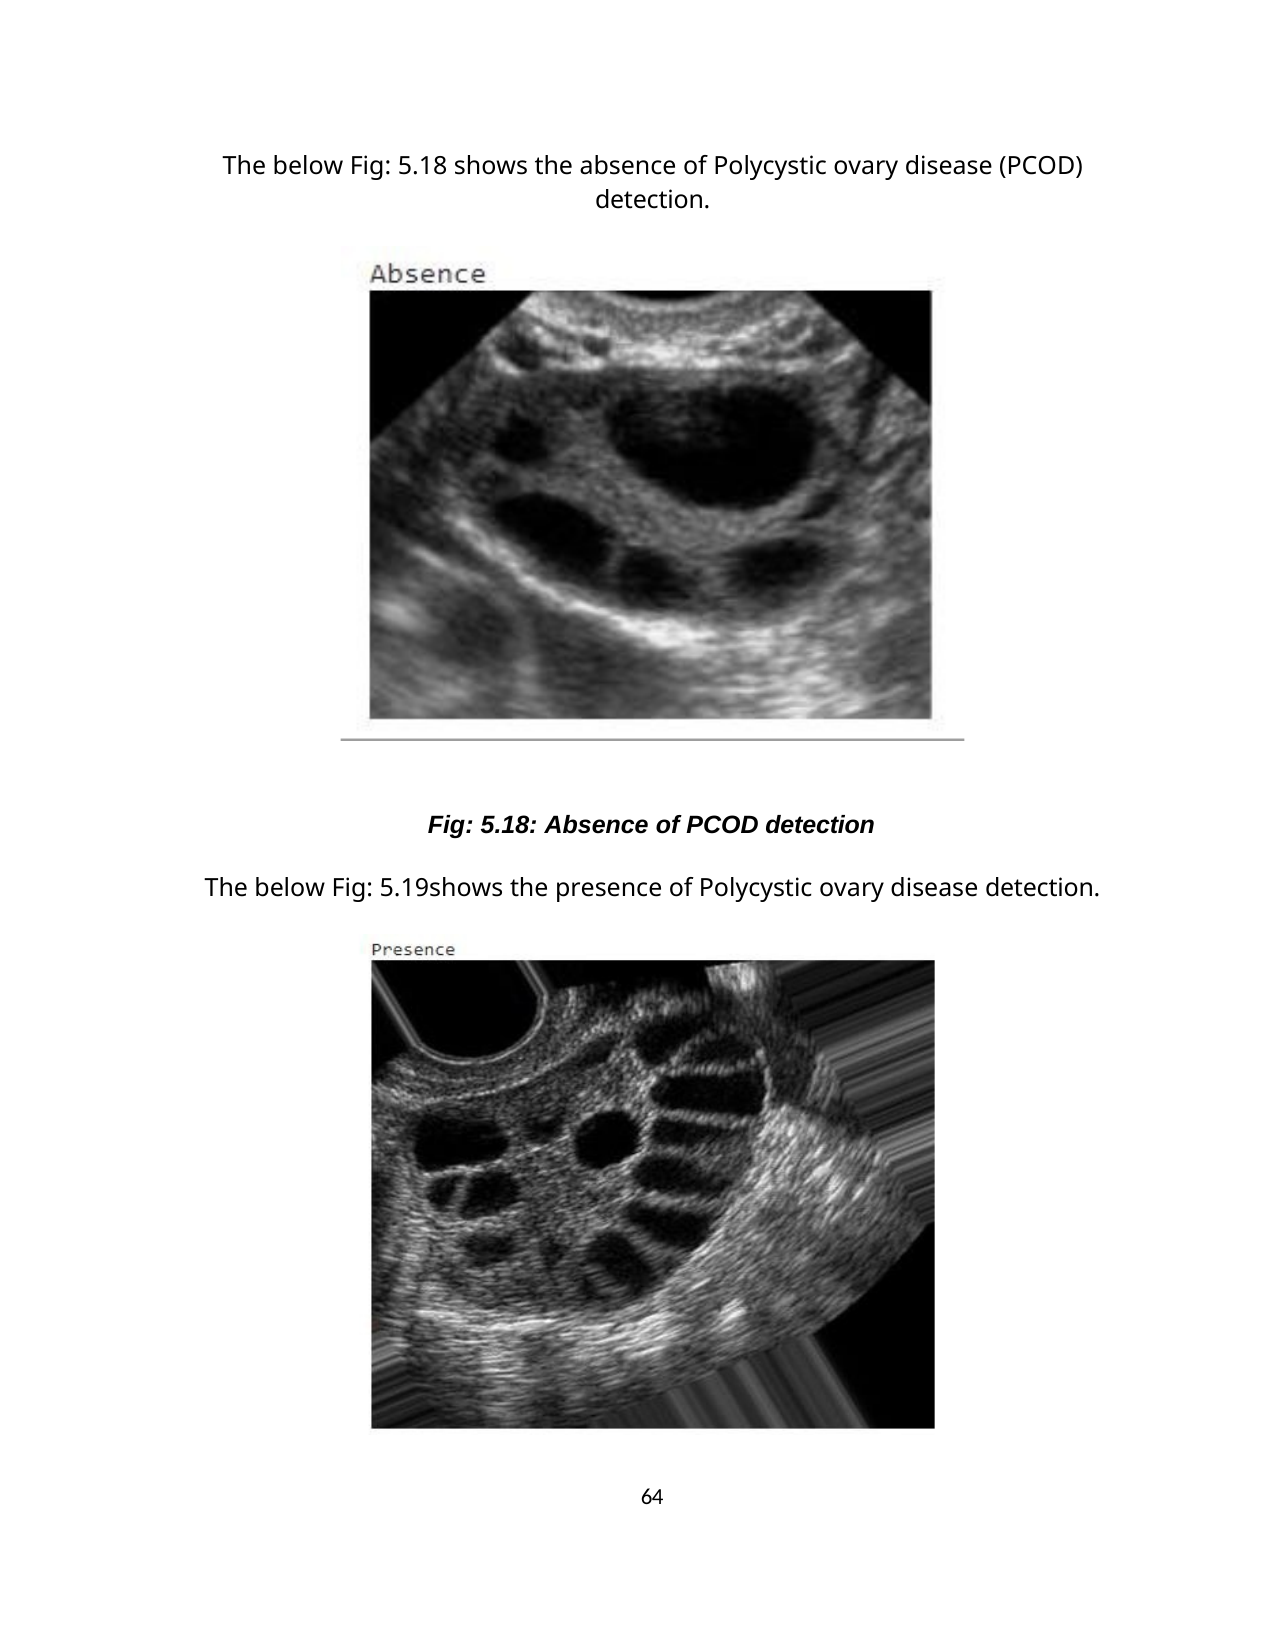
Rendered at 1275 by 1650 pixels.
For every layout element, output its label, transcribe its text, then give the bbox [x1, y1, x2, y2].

text The below Fig: 5.18 shows the absence of Polycystic ovary disease (PCOD) detection. [164, 148, 1141, 216]
text The below Fig: 5.19shows the presence of Polycystic ovary disease detection. [164, 870, 1140, 904]
picture [358, 934, 935, 1435]
subtitle Fig: 5.18: Absence of PCOD detection [164, 810, 1140, 839]
picture [340, 246, 965, 741]
